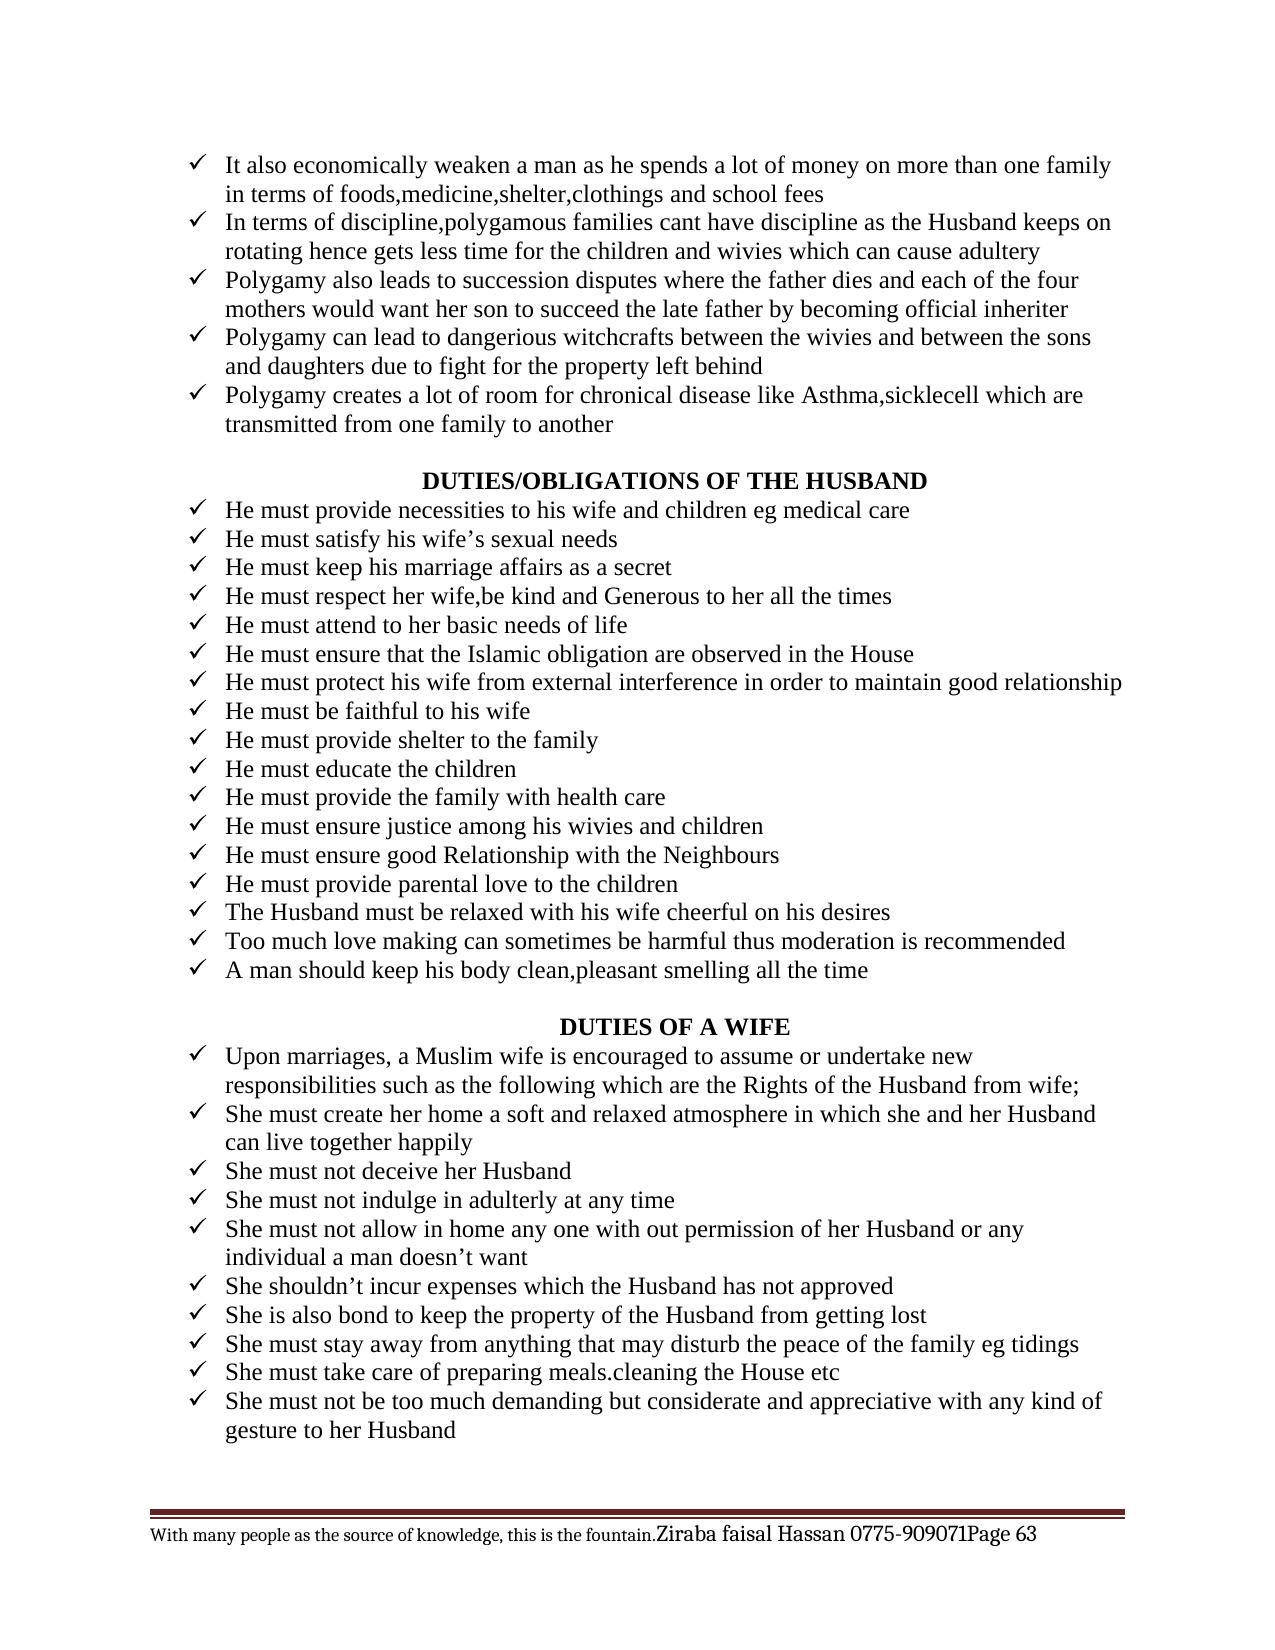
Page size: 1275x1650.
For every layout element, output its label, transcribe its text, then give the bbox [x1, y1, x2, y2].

list He must provide the family with health care [187, 782, 1125, 811]
list He must provide necessities to his wife and children eg medical care [187, 495, 1125, 524]
list He must ensure good Relationship with the Neighbours [187, 840, 1125, 869]
list Polygamy also leads to succession disputes where the father dies and each of the four mothers would want her son to succeed the late father by becoming official inheriter [187, 265, 1125, 322]
list He must protect his wife from external interference in order to maintain good relationship [187, 667, 1125, 696]
list He must ensure justice among his wivies and children [187, 811, 1125, 840]
list In terms of discipline,polygamous families cant have discipline as the Husband keeps on rotating hence gets less time for the children and wivies which can cause adultery [187, 207, 1125, 265]
list Upon marriages, a Muslim wife is encouraged to assume or undertake new responsibilities such as the following which are the Rights of the Husband from wife; [187, 1041, 1125, 1099]
list Polygamy can lead to dangerious witchcrafts between the wivies and between the sons and daughters due to fight for the property left behind [187, 322, 1125, 380]
list A man should keep his body clean,pleasant smelling all the time [187, 955, 1125, 984]
list He must keep his marriage affairs as a secret [187, 552, 1125, 581]
list He must satisfy his wife’s sexual needs [187, 524, 1125, 552]
list He must be faithful to his wife [187, 696, 1125, 725]
list She must not deceive her Husband [187, 1156, 1125, 1185]
list She must not be too much demanding but considerate and appreciative with any kind of gesture to her Husband [187, 1386, 1125, 1444]
list Too much love making can sometimes be harmful thus moderation is recommended [187, 926, 1125, 955]
list He must provide shelter to the family [187, 725, 1125, 754]
list The Husband must be relaxed with his wife cheerful on his desires [187, 897, 1125, 926]
list He must educate the children [187, 754, 1125, 782]
list It also economically weaken a man as he spends a lot of money on more than one family in terms of foods,medicine,shelter,clothings and school fees [187, 150, 1125, 207]
list She must take care of preparing meals.cleaning the House etc [187, 1357, 1125, 1386]
list She must create her home a soft and relaxed atmosphere in which she and her Husband can live together happily [187, 1099, 1125, 1156]
list DUTIES OF A WIFE [225, 1012, 1125, 1041]
list DUTIES/OBLIGATIONS OF THE HUSBAND [225, 466, 1125, 495]
list He must ensure that the Islamic obligation are observed in the House [187, 639, 1125, 667]
list She must not allow in home any one with out permission of her Husband or any individual a man doesn’t want [187, 1214, 1125, 1271]
list He must provide parental love to the children [187, 869, 1125, 897]
list She must stay away from anything that may disturb the peace of the family eg tidings [187, 1329, 1125, 1357]
list She must not indulge in adulterly at any time [187, 1185, 1125, 1214]
list She shouldn’t incur expenses which the Husband has not approved [187, 1271, 1125, 1300]
list She is also bond to keep the property of the Husband from getting lost [187, 1300, 1125, 1329]
list He must respect her wife,be kind and Generous to her all the times [187, 581, 1125, 610]
list Polygamy creates a lot of room for chronical disease like Asthma,sicklecell which are transmitted from one family to another [187, 380, 1125, 437]
list He must attend to her basic needs of life [187, 610, 1125, 639]
